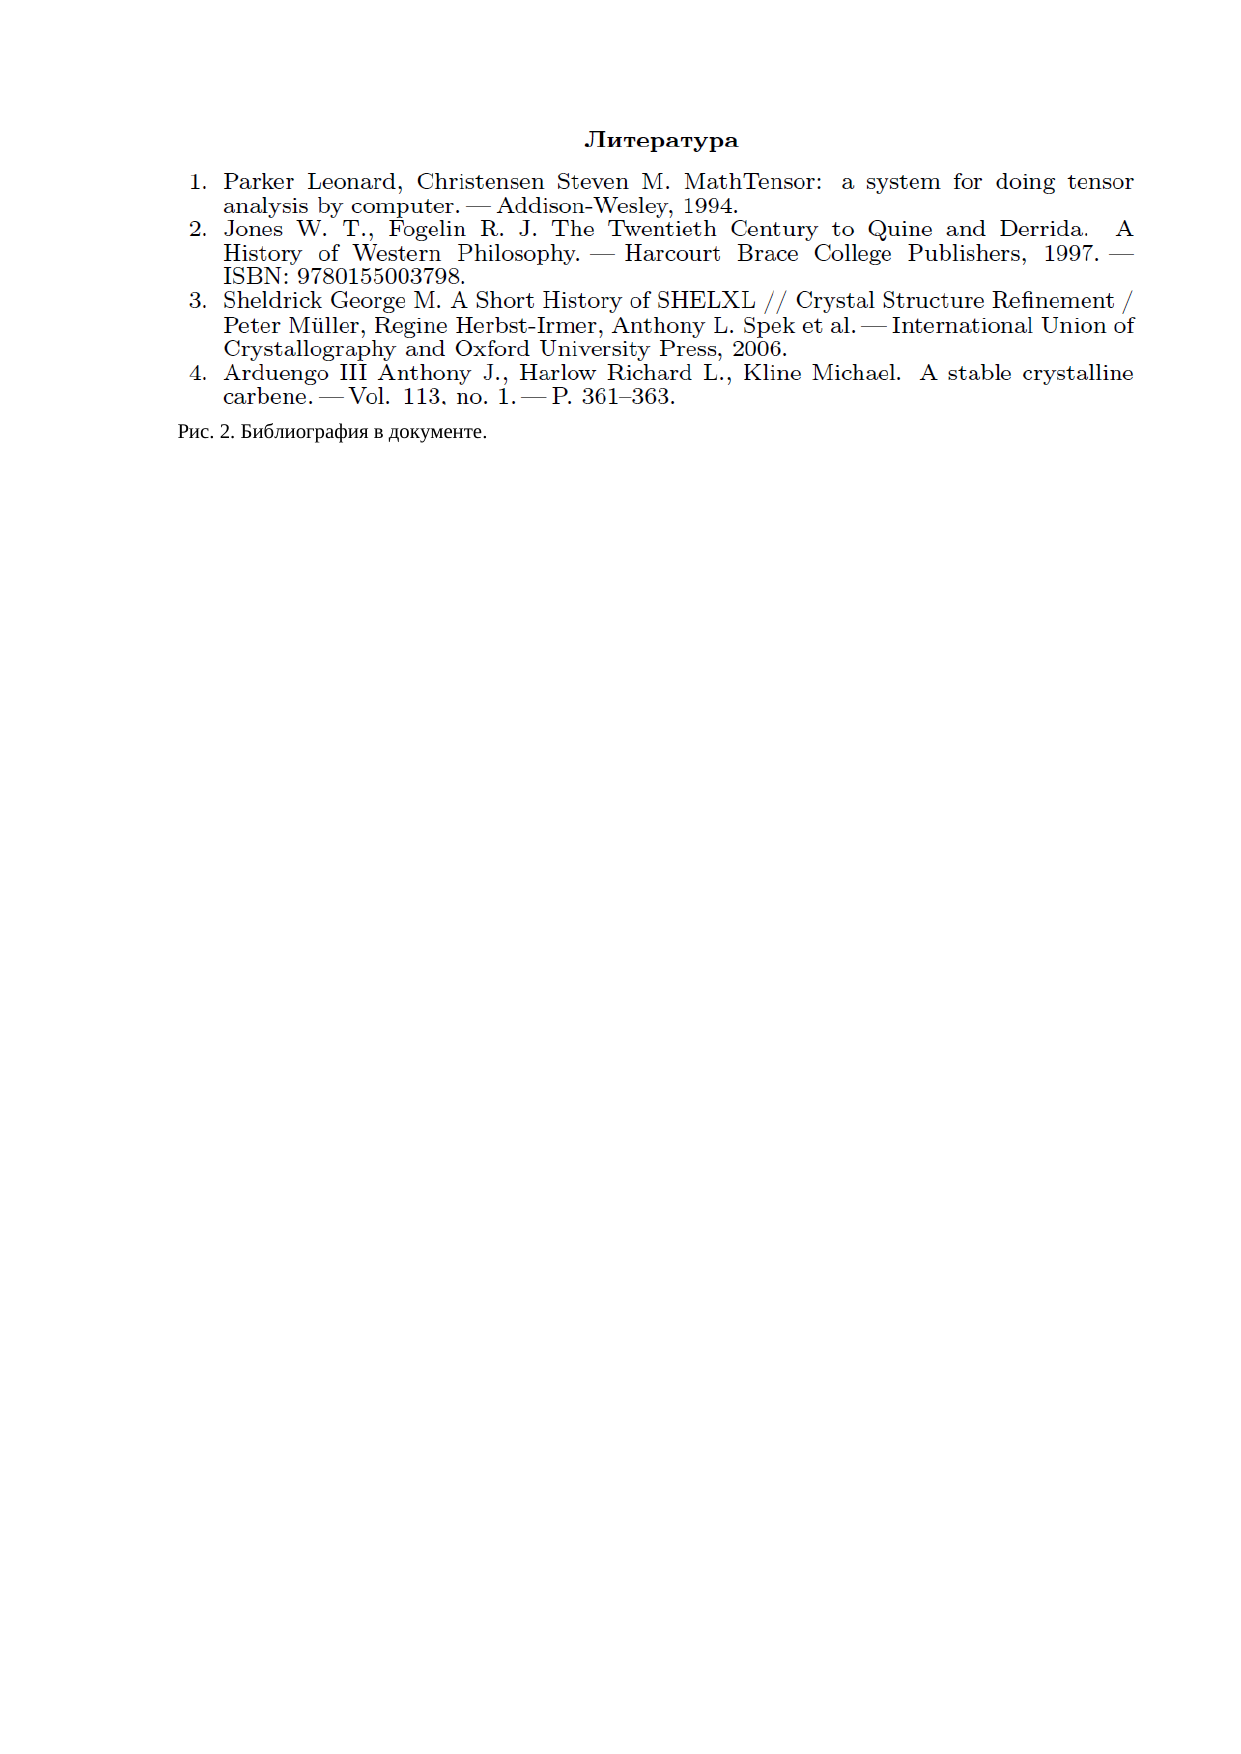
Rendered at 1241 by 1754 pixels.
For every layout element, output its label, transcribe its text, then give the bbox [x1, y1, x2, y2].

text Рис. 2. Библиография в документе. [177, 419, 1152, 443]
picture [177, 118, 1143, 405]
